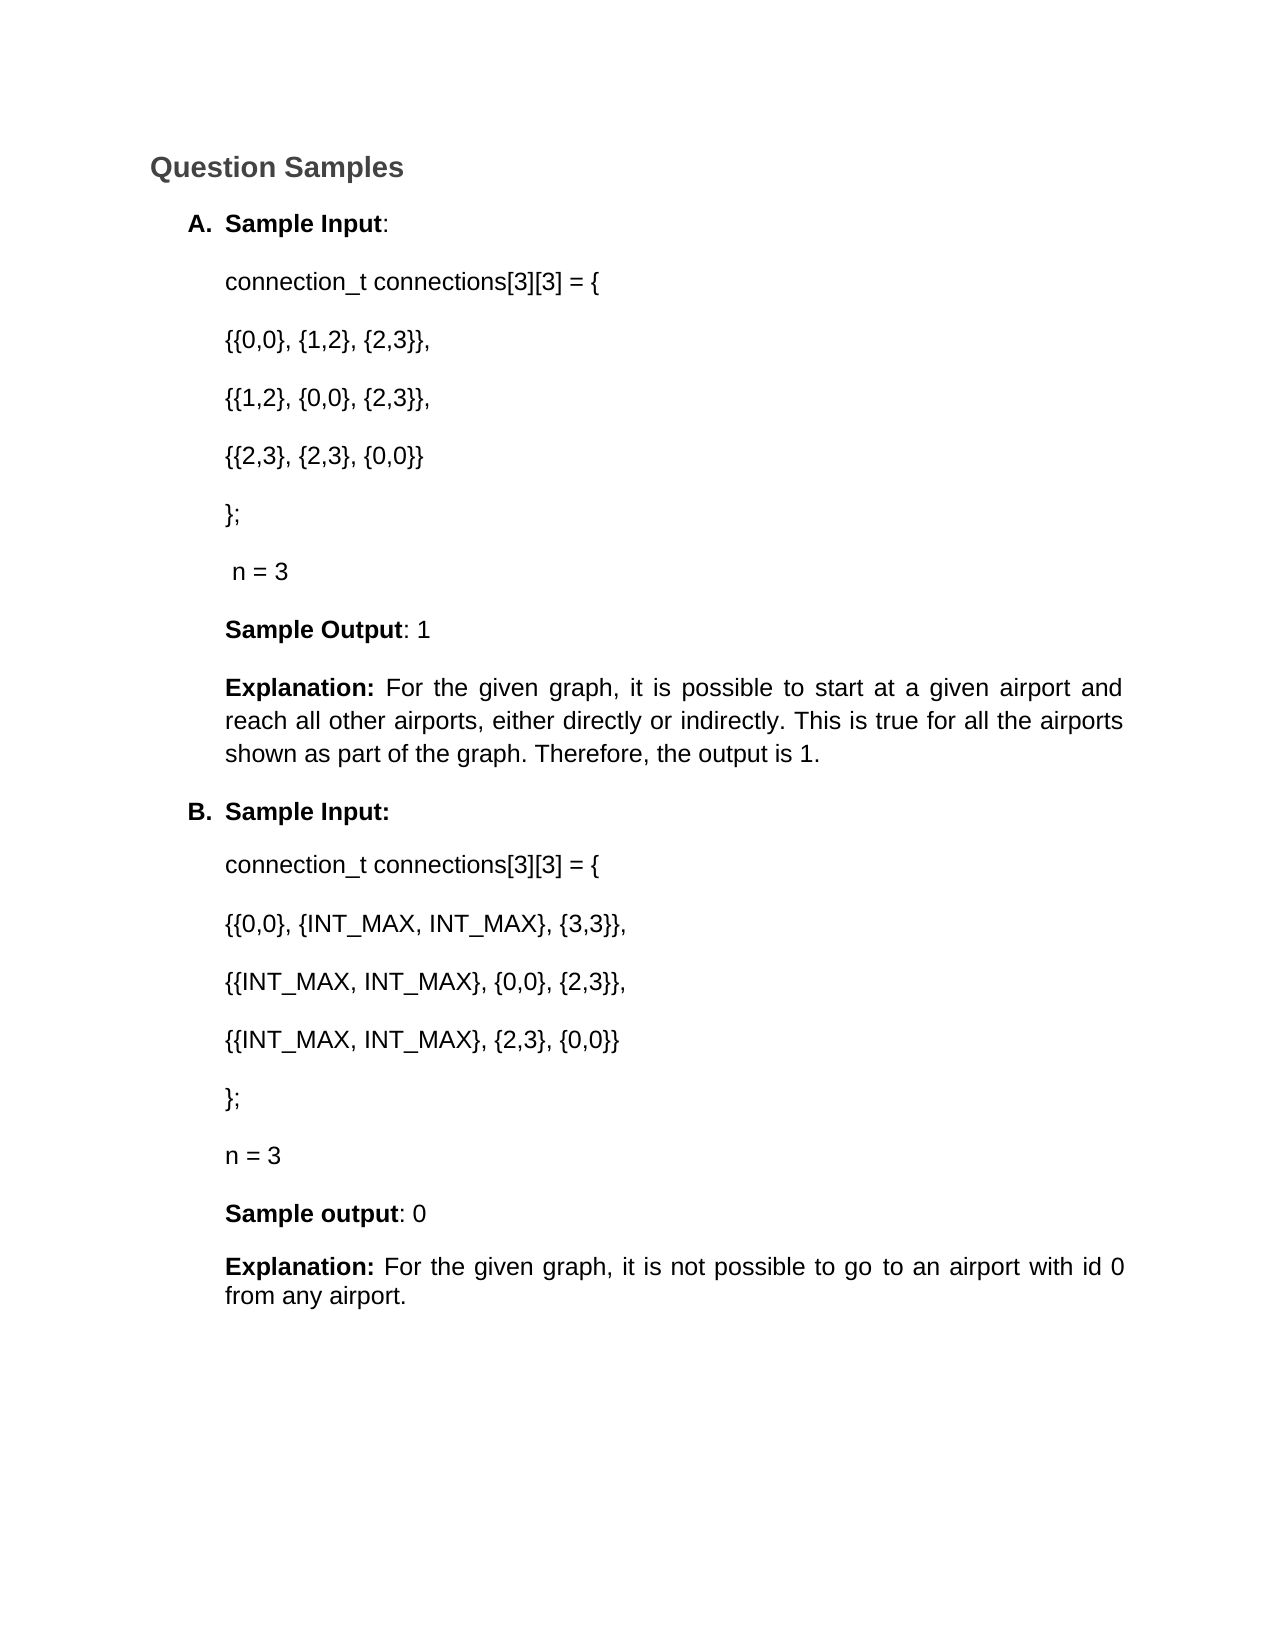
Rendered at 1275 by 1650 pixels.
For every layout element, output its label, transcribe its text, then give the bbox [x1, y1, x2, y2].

text }; [225, 1083, 1125, 1111]
text {{1,2}, {0,0}, {2,3}}, [225, 383, 1125, 411]
text }; [225, 499, 1125, 527]
text {{INT_MAX, INT_MAX}, {2,3}, {0,0}} [225, 1024, 1125, 1053]
text Sample output: 0 [225, 1199, 1125, 1227]
text n = 3 [225, 557, 1125, 585]
text connection_t connections[3][3] = { [225, 851, 1125, 879]
text Explanation: For the given graph, it is not possible to go to an airport with id 0 from any airport. [225, 1252, 1125, 1310]
text {{0,0}, {1,2}, {2,3}}, [225, 324, 1125, 353]
text n = 3 [225, 1141, 1125, 1169]
text connection_t connections[3][3] = { [225, 267, 1125, 295]
text {{0,0}, {INT_MAX, INT_MAX}, {3,3}}, [225, 908, 1125, 937]
text {{INT_MAX, INT_MAX}, {0,0}, {2,3}}, [225, 967, 1125, 995]
text Sample Output: 1 [225, 615, 1125, 643]
list Sample Input: [187, 797, 1125, 826]
list Sample Input: [187, 208, 1125, 237]
text Explanation: For the given graph, it is possible to start at a given airport and reach all other airports, either directly or indirectly. This is true for all the airports shown as part of the graph. Therefore, the output is 1. [225, 673, 1125, 767]
text {{2,3}, {2,3}, {0,0}} [225, 441, 1125, 469]
subtitle Question Samples [150, 150, 1125, 183]
